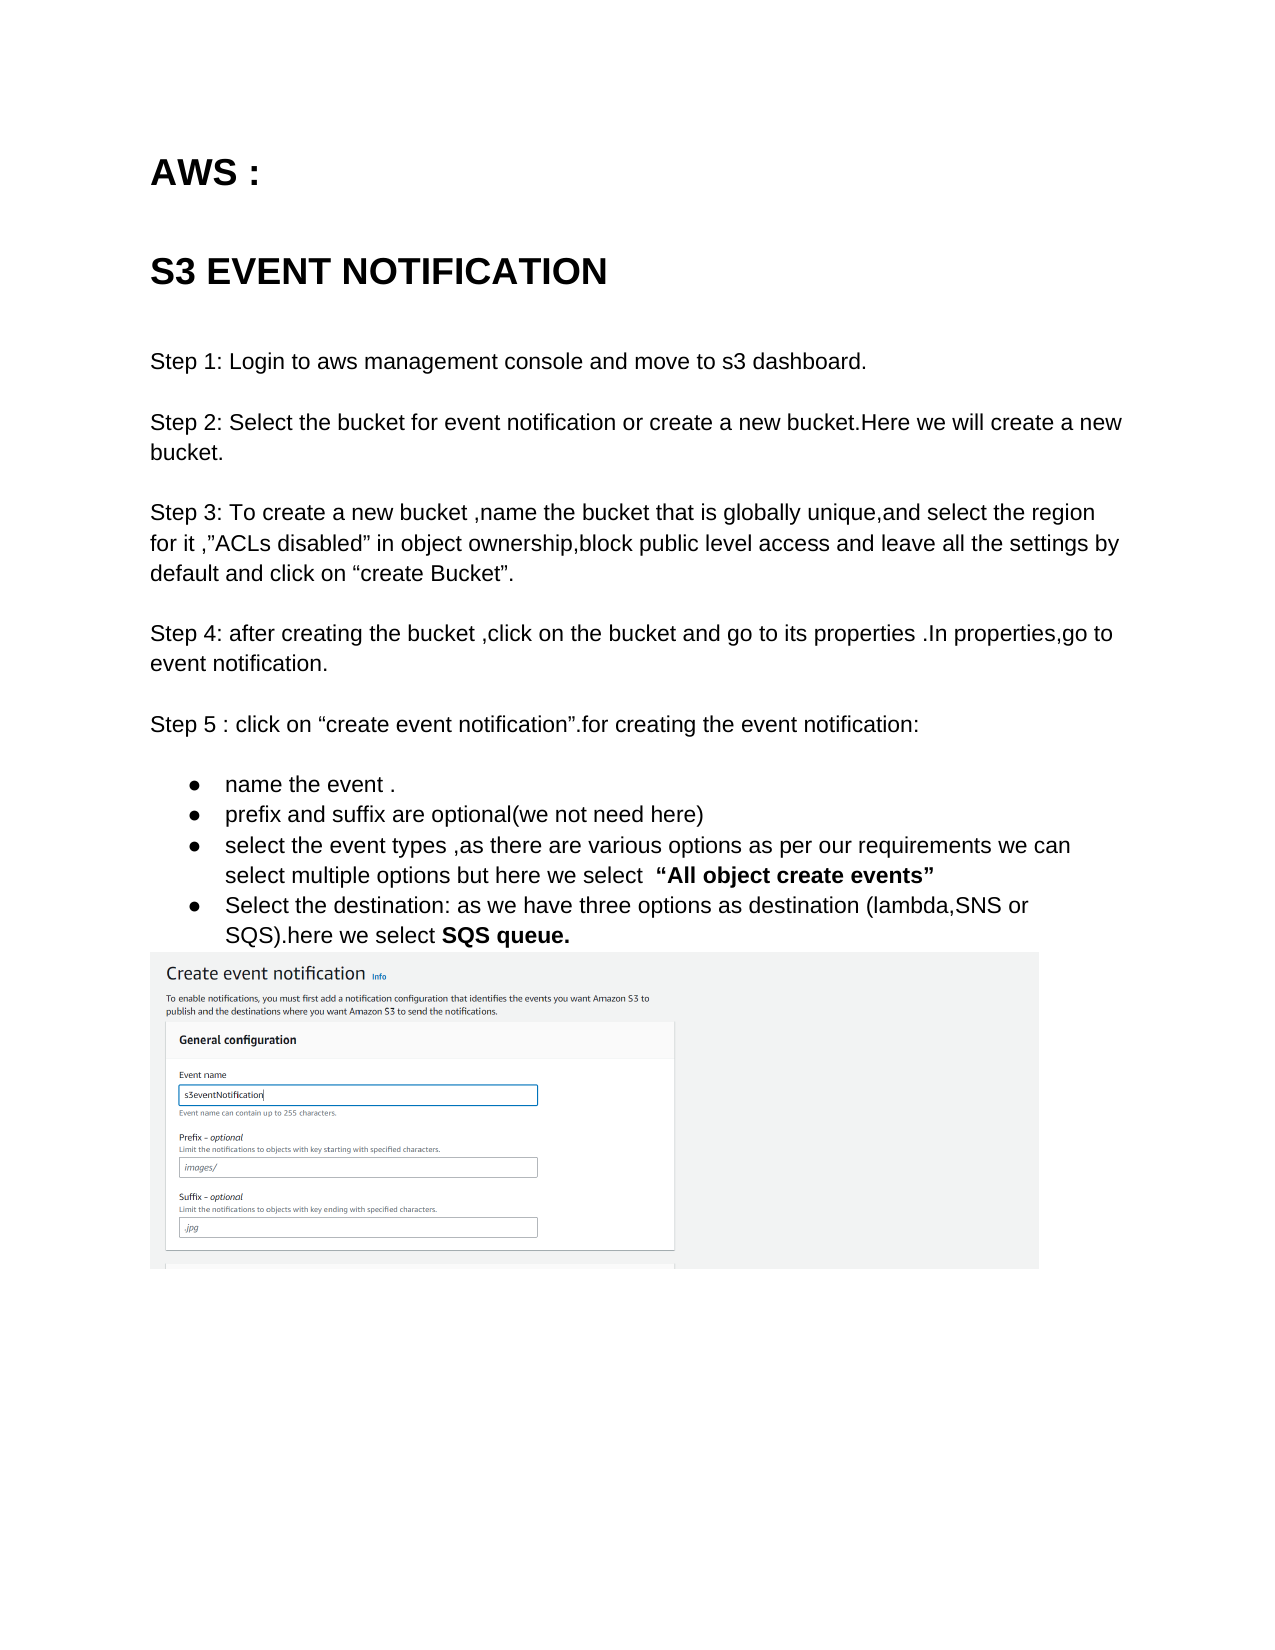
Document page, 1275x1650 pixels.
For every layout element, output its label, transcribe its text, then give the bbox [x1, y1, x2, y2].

list Select the destination: as we have three options as destination (lambda,SNS or SQS).here we select SQS queue. [187, 892, 1125, 949]
list name the event . [187, 771, 1125, 798]
text AWS : [150, 150, 1125, 193]
list prefix and suffix are optional(we not need here) [187, 801, 1125, 828]
text Step 4: after creating the bucket ,click on the bucket and go to its properties .In properties,go to event notification. [150, 620, 1125, 677]
text Step 3: To create a new bucket ,name the bucket that is globally unique,and select the region for it ,”ACLs disabled” in object ownership,block public level access and leave all the settings by default and click on “create Bucket”. [150, 499, 1125, 586]
text S3 EVENT NOTIFICATION [150, 249, 1125, 292]
text Step 5 : click on “create event notification”.for creating the event notification: [150, 711, 1125, 737]
list select the event types ,as there are various options as per our requirements we can select multiple options but here we select “All object create events” [187, 832, 1125, 888]
text Step 1: Login to aws management console and move to s3 dashboard. [150, 348, 1125, 375]
picture [150, 952, 1039, 1269]
text Step 2: Select the bucket for event notification or create a new bucket.Here we will create a new bucket. [150, 409, 1125, 465]
